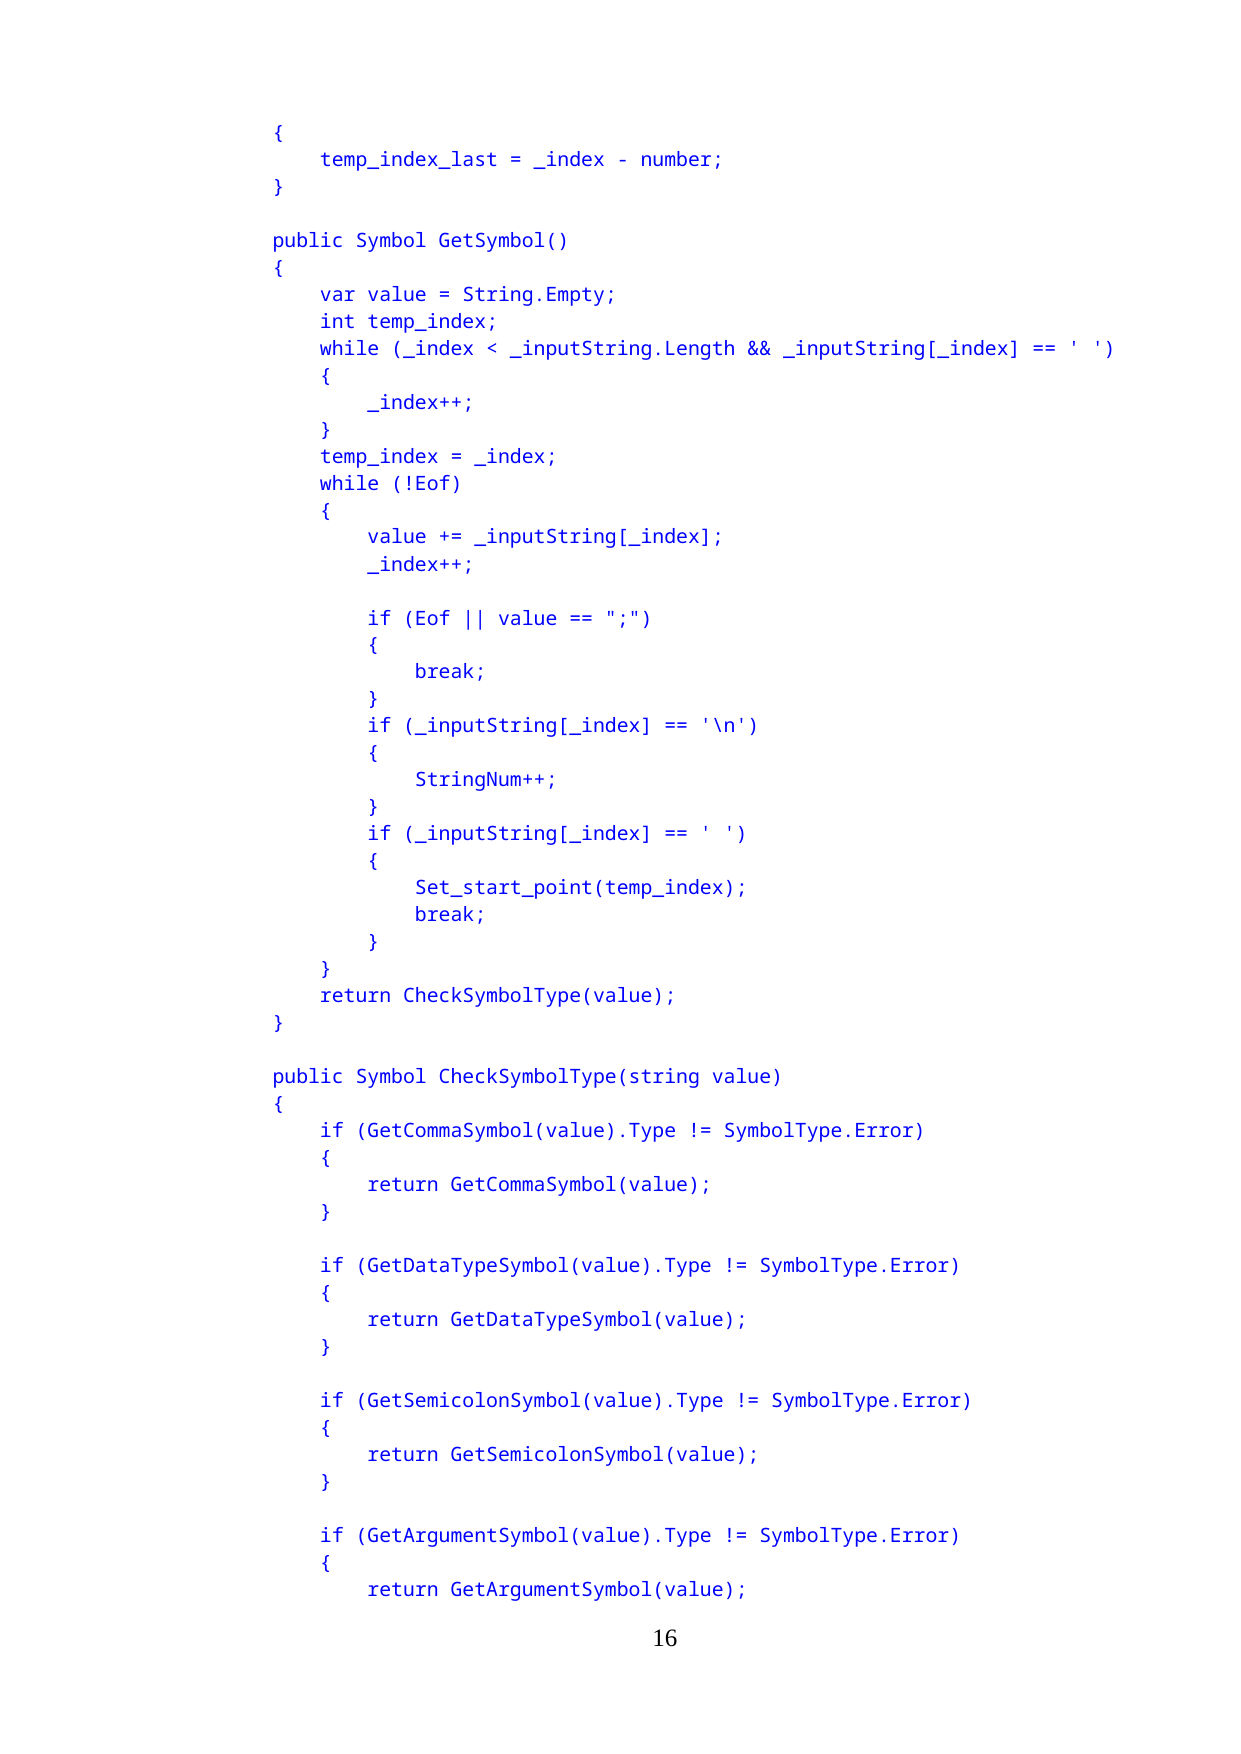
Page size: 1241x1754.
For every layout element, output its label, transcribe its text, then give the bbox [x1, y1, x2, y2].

text { [177, 1413, 1152, 1440]
text } [177, 685, 1152, 712]
text int temp_index; [177, 307, 1152, 334]
text if (GetSemicolonSymbol(value).Type != SymbolType.Error) [177, 1386, 1152, 1413]
text _index++; [177, 550, 1152, 577]
text while (!Eof) [177, 469, 1152, 496]
text public Symbol GetSymbol() [177, 226, 1152, 253]
text break; [177, 901, 1152, 927]
text break; [177, 658, 1152, 685]
text if (_inputString[_index] == ' ') [177, 819, 1152, 847]
text if (GetArgumentSymbol(value).Type != SymbolType.Error) [177, 1521, 1152, 1548]
text } [177, 1197, 1152, 1224]
text if (_inputString[_index] == '\n') [177, 712, 1152, 739]
text } [177, 172, 1152, 199]
text } [177, 1008, 1152, 1035]
text } [177, 1332, 1152, 1359]
text { [177, 739, 1152, 766]
text { [177, 118, 1152, 145]
text { [177, 1278, 1152, 1305]
text while (_index < _inputString.Length && _inputString[_index] == ' ') [177, 334, 1152, 361]
text return CheckSymbolType(value); [177, 981, 1152, 1008]
text } [177, 1467, 1152, 1494]
text } [177, 415, 1152, 442]
text { [177, 1548, 1152, 1575]
text if (GetCommaSymbol(value).Type != SymbolType.Error) [177, 1116, 1152, 1143]
text { [177, 631, 1152, 658]
text temp_index = _index; [177, 442, 1152, 469]
text value += _inputString[_index]; [177, 523, 1152, 550]
text if (GetDataTypeSymbol(value).Type != SymbolType.Error) [177, 1251, 1152, 1278]
text { [177, 253, 1152, 280]
text { [177, 361, 1152, 388]
text if (Eof || value == ";") [177, 604, 1152, 631]
text temp_index_last = _index - number; [177, 145, 1152, 172]
text } [177, 927, 1152, 954]
text return GetCommaSymbol(value); [177, 1170, 1152, 1197]
text var value = String.Empty; [177, 280, 1152, 307]
text StringNum++; [177, 766, 1152, 793]
text _index++; [177, 388, 1152, 415]
text public Symbol CheckSymbolType(string value) [177, 1062, 1152, 1089]
text } [177, 793, 1152, 819]
text } [177, 954, 1152, 981]
text { [177, 847, 1152, 873]
text return GetSemicolonSymbol(value); [177, 1440, 1152, 1467]
text Set_start_point(temp_index); [177, 873, 1152, 901]
text { [177, 496, 1152, 523]
text { [177, 1143, 1152, 1170]
text return GetArgumentSymbol(value); [177, 1575, 1152, 1602]
text return GetDataTypeSymbol(value); [177, 1305, 1152, 1332]
text { [177, 1089, 1152, 1116]
